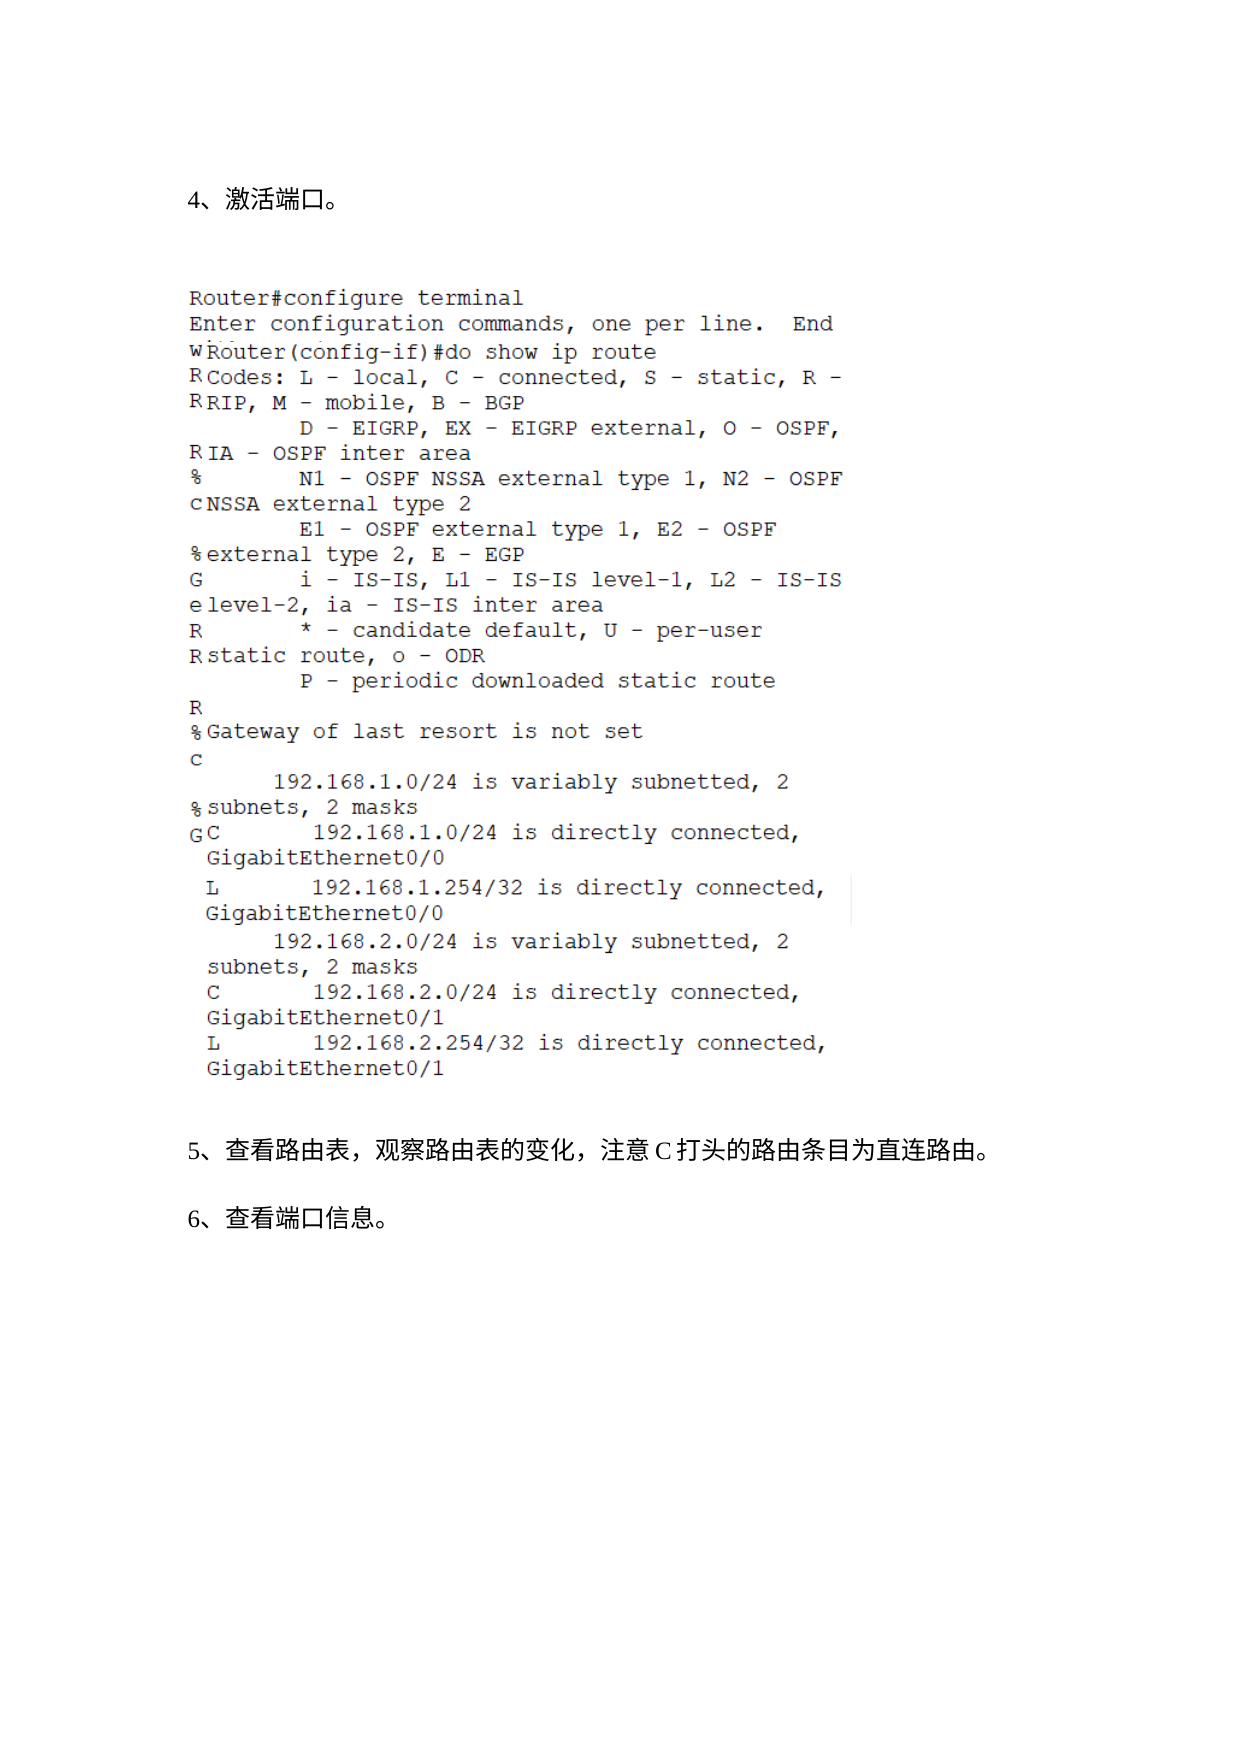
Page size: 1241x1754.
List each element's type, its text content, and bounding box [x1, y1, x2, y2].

picture [187, 283, 852, 873]
picture [202, 929, 852, 1086]
text 6、查看端口信息。 [187, 1183, 1053, 1251]
picture [202, 875, 852, 925]
text 4、激活端口。 [187, 164, 1053, 232]
